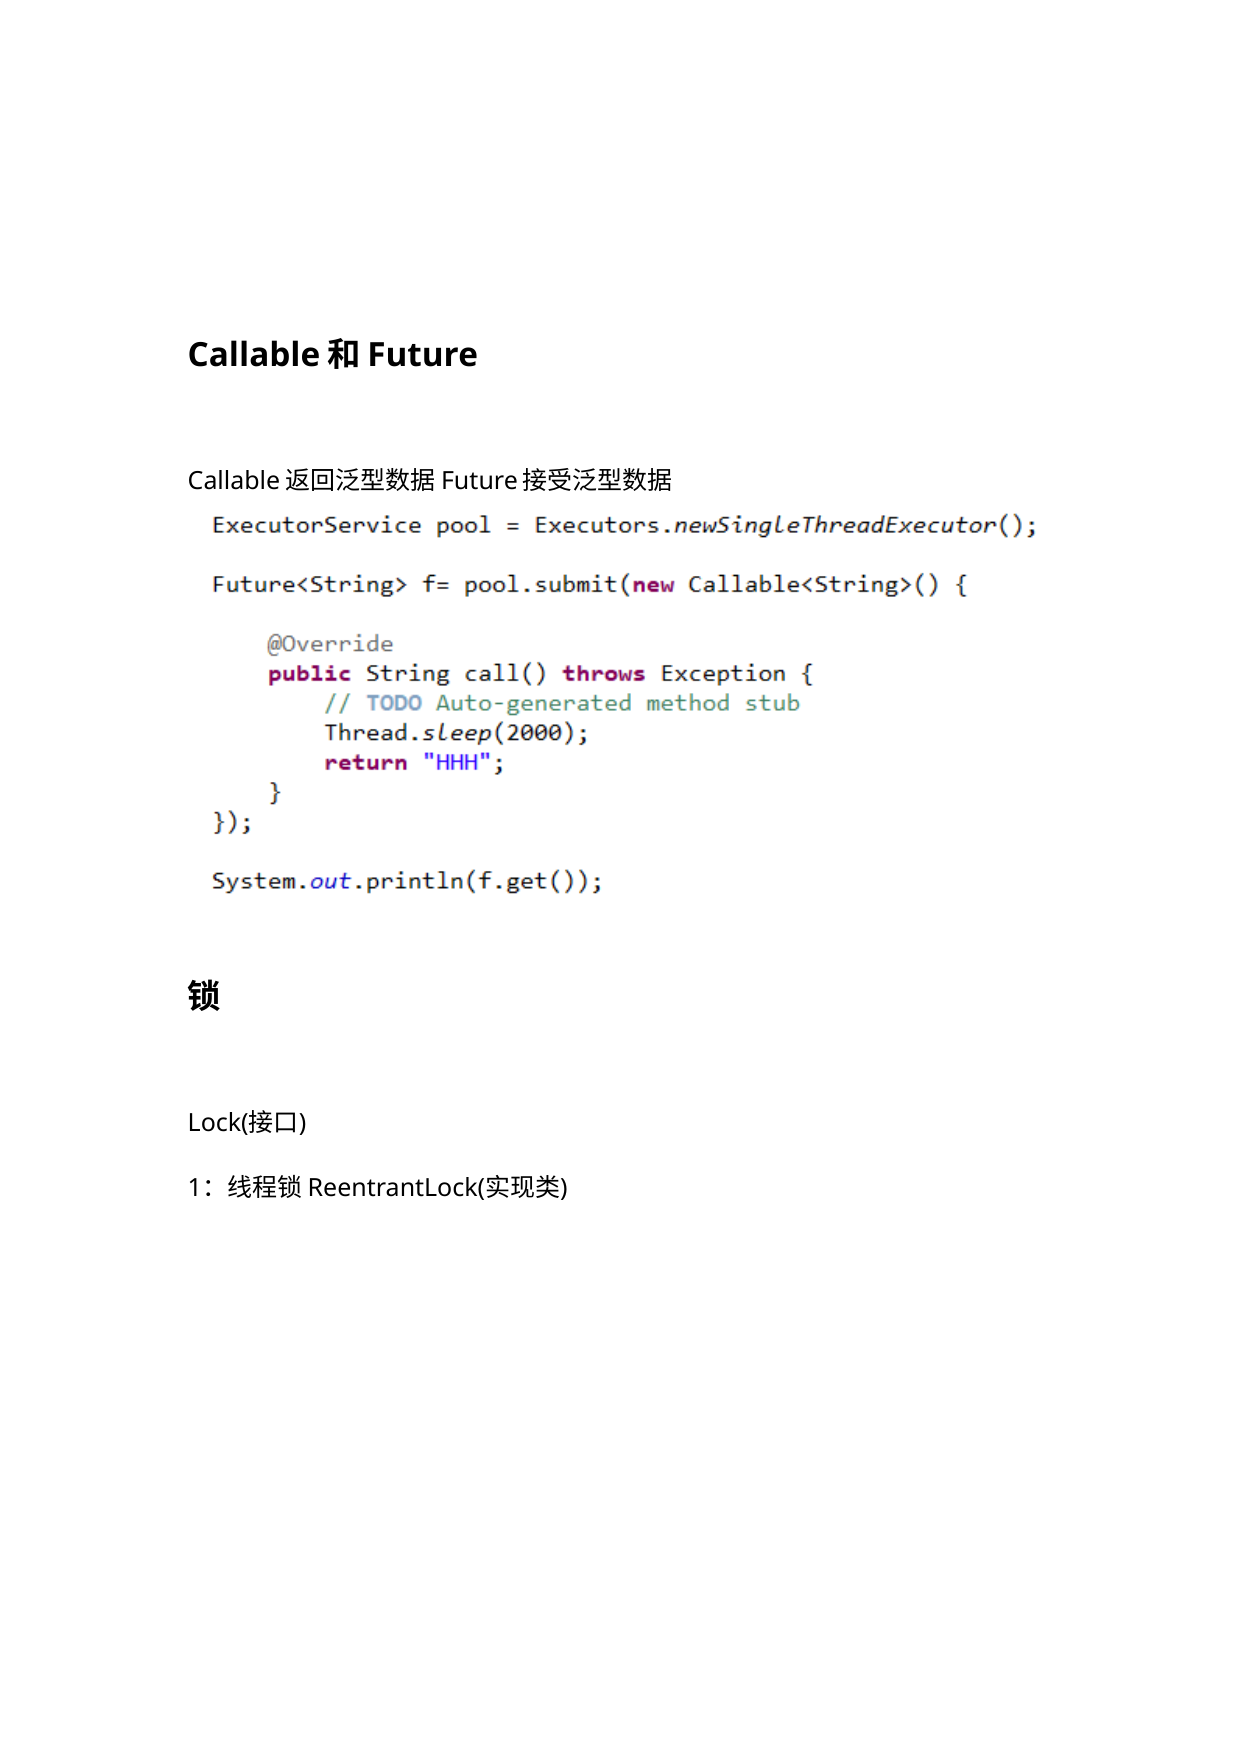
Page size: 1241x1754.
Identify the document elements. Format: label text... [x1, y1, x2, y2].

text Callable返回泛型数据 Future接受泛型数据 [187, 446, 1053, 511]
text Lock(接口) [187, 1088, 1053, 1153]
subtitle Callable和Future [187, 319, 1053, 384]
subtitle 锁 [187, 961, 1053, 1026]
picture [187, 511, 1053, 909]
text 1：线程锁 ReentrantLock(实现类) [187, 1153, 1053, 1218]
